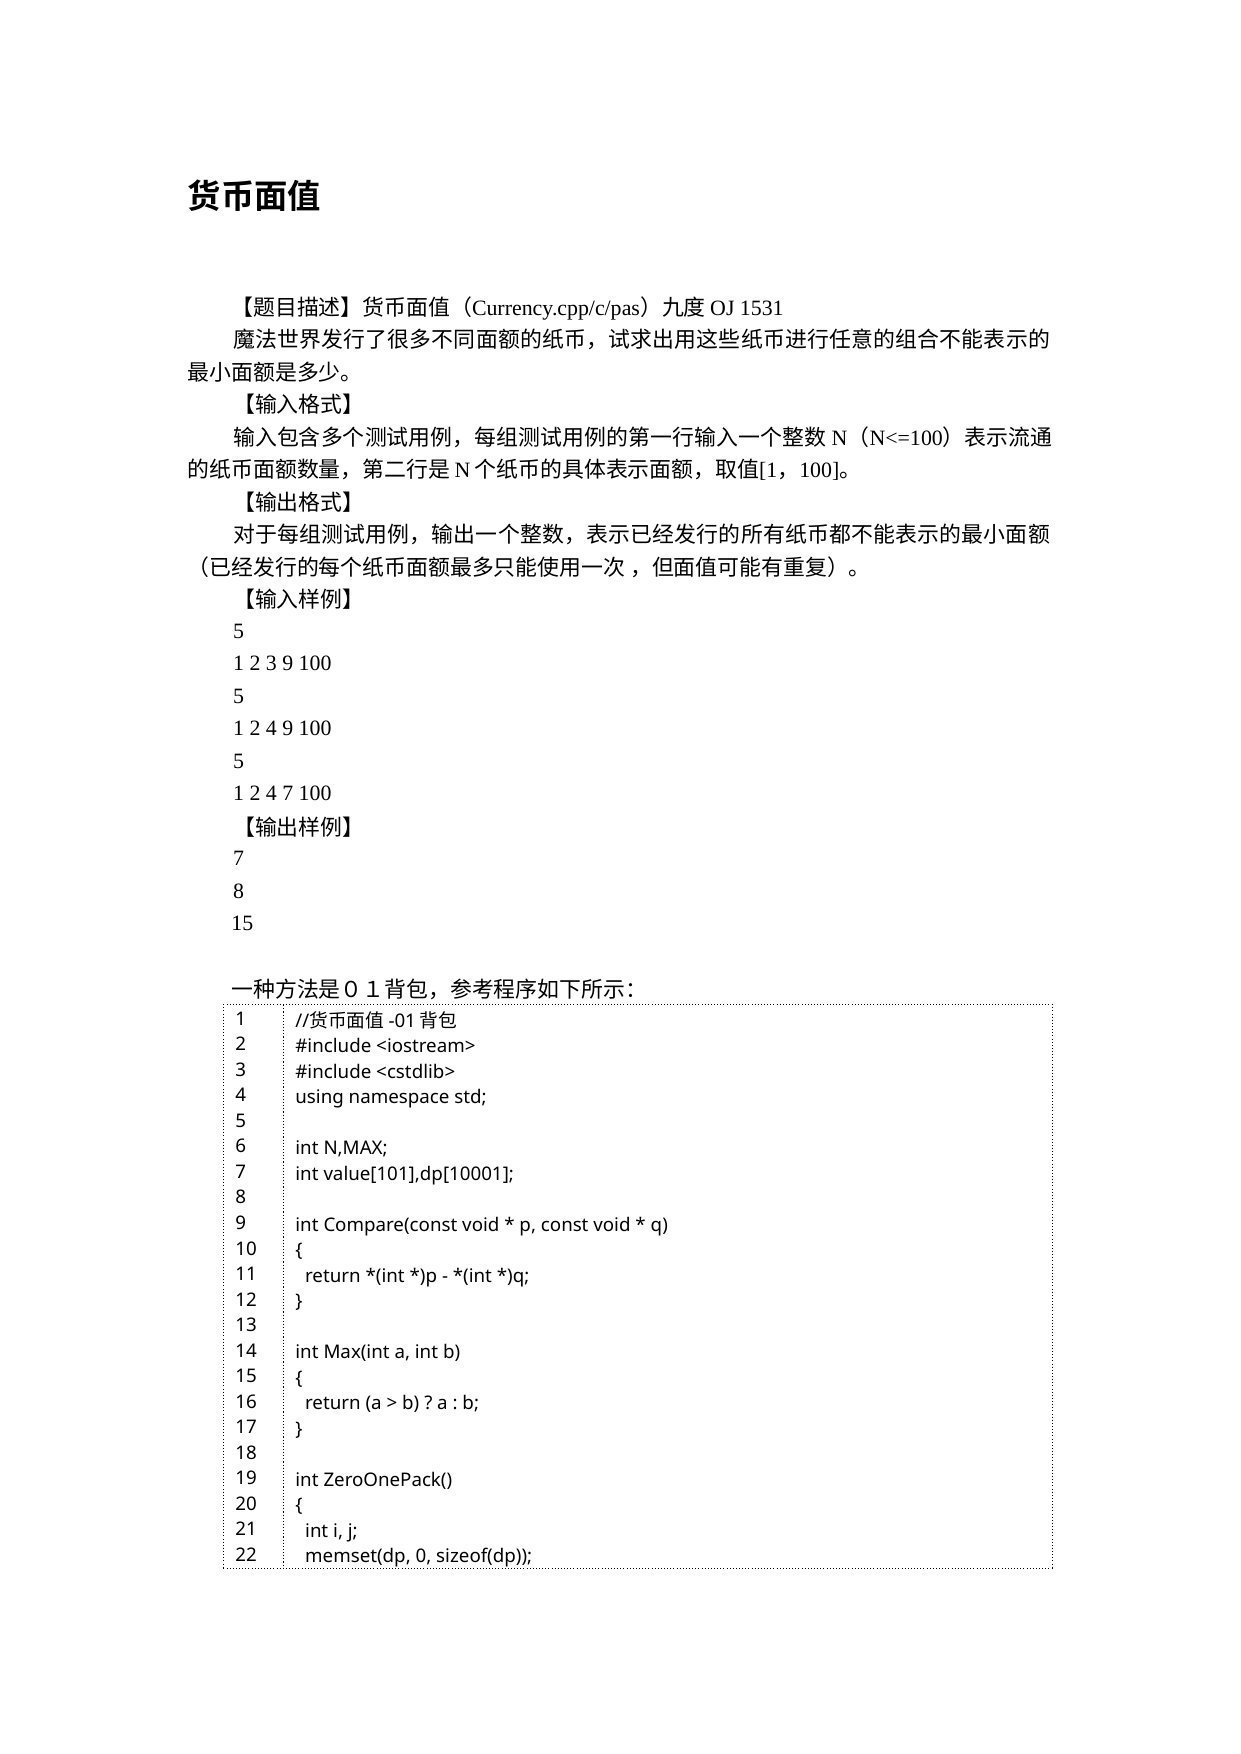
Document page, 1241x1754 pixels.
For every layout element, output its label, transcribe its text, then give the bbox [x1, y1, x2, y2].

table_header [284, 1004, 1053, 1568]
subtitle 货币面值 [187, 162, 1053, 227]
text 5 [187, 614, 1053, 647]
text 8 [187, 874, 1053, 907]
text 5 [187, 679, 1053, 712]
text 15 [187, 907, 1053, 939]
text 5 [187, 744, 1053, 777]
text 1 2 3 9 100 [187, 647, 1053, 679]
text 输入包含多个测试用例，每组测试用例的第一行输入一个整数N（N<=100）表示流通的纸币面额数量，第二行是N个纸币的具体表示面额，取值[1，100]。 [187, 419, 1053, 484]
text 7 [187, 842, 1053, 874]
text 【题目描述】货币面值（Currency.cpp/c/pas）九度OJ 1531 [187, 289, 1053, 322]
text 魔法世界发行了很多不同面额的纸币，试求出用这些纸币进行任意的组合不能表示的最小面额是多少。 [187, 322, 1053, 387]
text 对于每组测试用例，输出一个整数，表示已经发行的所有纸币都不能表示的最小面额（已经发行的每个纸币面额最多只能使用一次 ，但面值可能有重复）。 [187, 517, 1053, 582]
text 1 2 4 9 100 [187, 712, 1053, 744]
text 【输出格式】 [187, 484, 1053, 517]
text 【输入格式】 [187, 387, 1053, 419]
text 1 2 4 7 100 [187, 777, 1053, 809]
text 【输入样例】 [187, 582, 1053, 614]
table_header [224, 1004, 284, 1568]
text 一种方法是０１背包，参考程序如下所示： [187, 972, 1053, 1004]
text 【输出样例】 [187, 809, 1053, 842]
